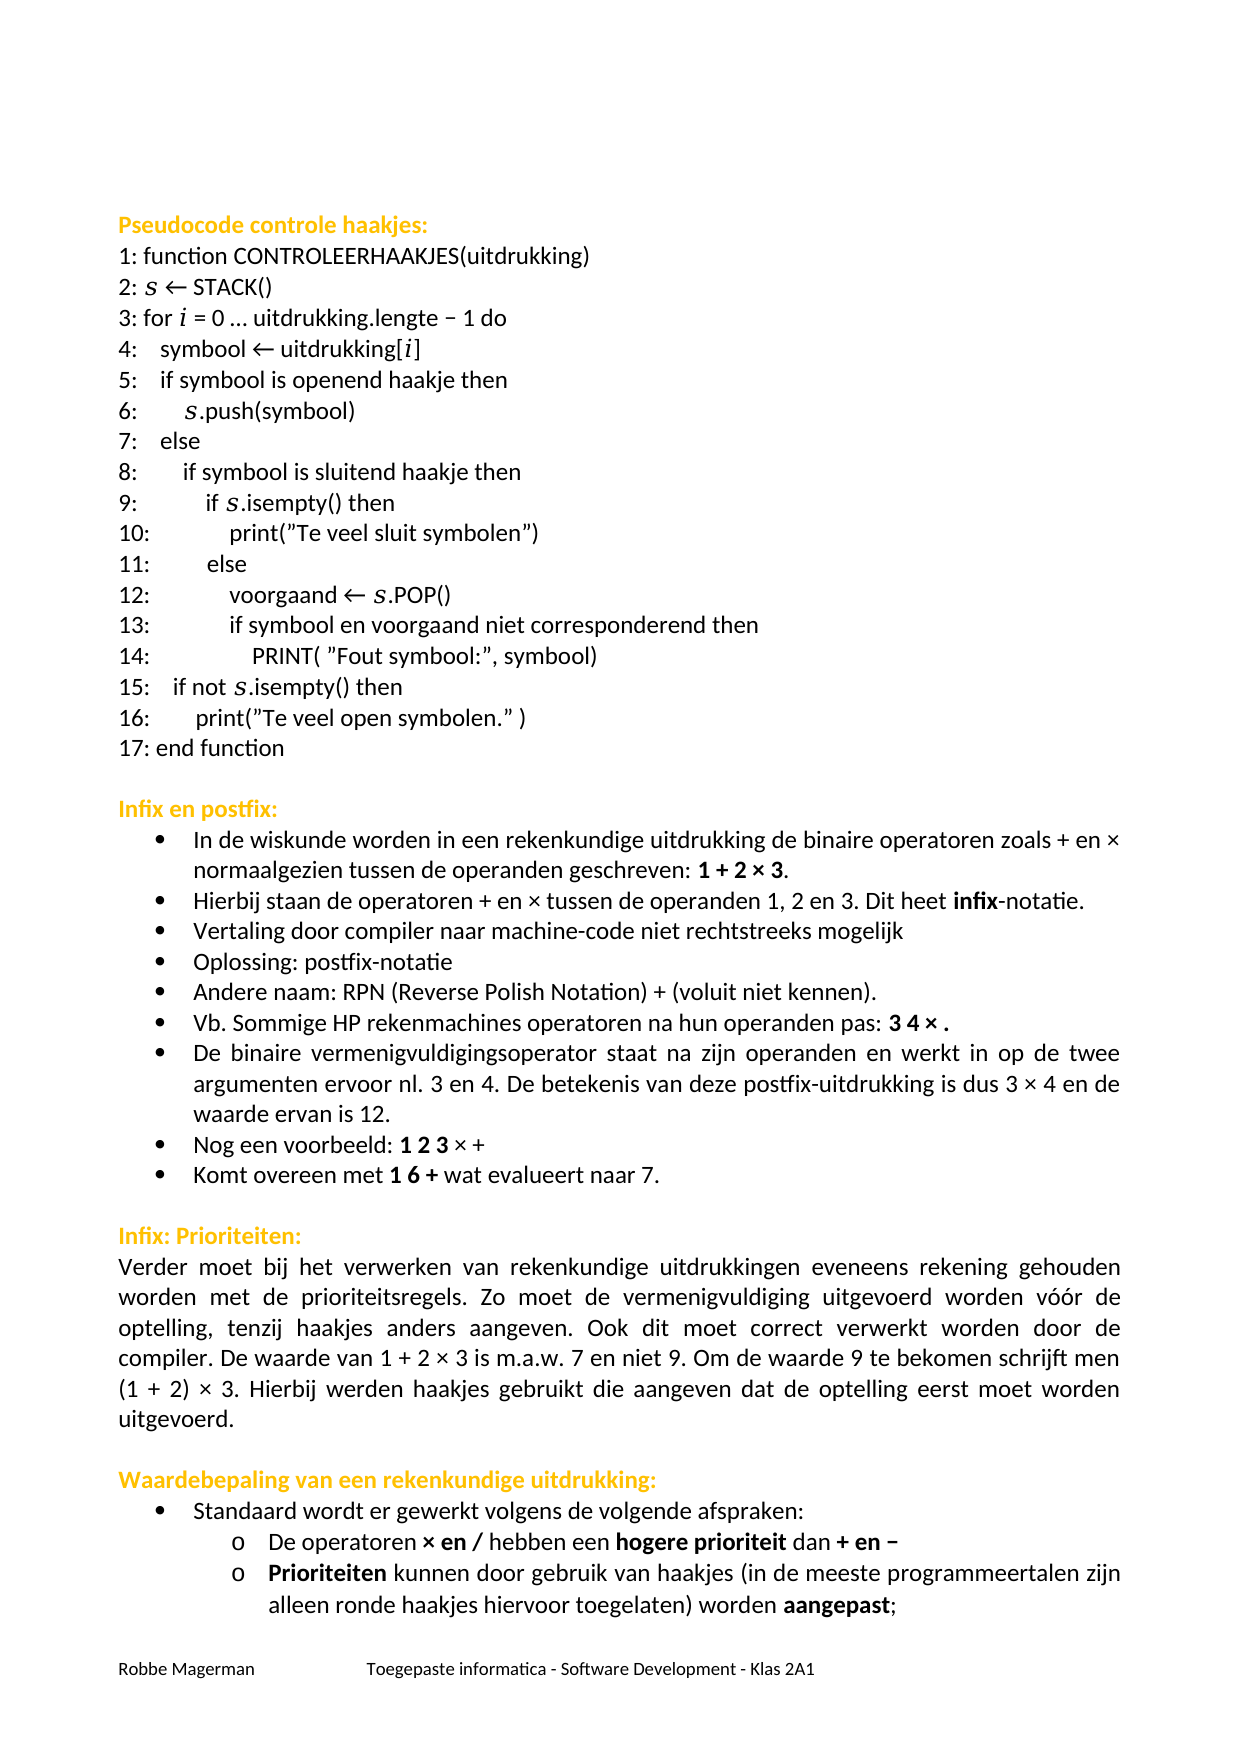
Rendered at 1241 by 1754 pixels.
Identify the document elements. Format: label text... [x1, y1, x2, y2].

text 10: print(”Te veel sluit symbolen”) [118, 517, 1122, 548]
list Nog een voorbeeld: 1 2 3 × + [156, 1129, 1122, 1159]
list Standaard wordt er gewerkt volgens de volgende afspraken: [156, 1495, 1122, 1526]
text 8: if symbool is sluitend haakje then [118, 456, 1122, 486]
text Pseudocode controle haakjes: [118, 210, 1122, 240]
text Infix: Prioriteiten: [118, 1221, 1122, 1251]
text 4: symbool ← uitdrukking[𝑖] [118, 333, 1122, 364]
text 9: if 𝑠.isempty() then [118, 486, 1122, 517]
text 13: if symbool en voorgaand niet corresponderend then [118, 609, 1122, 640]
list In de wiskunde worden in een rekenkundige uitdrukking de binaire operatoren zoals + en × normaalgezien tussen de operanden geschreven: 1 + 2 × 3. [156, 824, 1122, 885]
text 15: if not 𝑠.isempty() then [118, 671, 1122, 702]
list Vb. Sommige HP rekenmachines operatoren na hun operanden pas: 3 4 × . [156, 1007, 1122, 1037]
text Waardebepaling van een rekenkundige uitdrukking: [118, 1465, 1122, 1495]
list Andere naam: RPN (Reverse Polish Notation) + (voluit niet kennen). [156, 976, 1122, 1007]
list De operatoren × en / hebben een hogere prioriteit dan + en − [231, 1526, 1122, 1557]
text Infix en postfix: [118, 793, 1122, 824]
text 12: voorgaand ← 𝑠.POP() [118, 578, 1122, 609]
text 2: 𝑠 ← STACK() [118, 271, 1122, 302]
list Komt overeen met 1 6 + wat evalueert naar 7. [156, 1159, 1122, 1190]
text 3: for 𝑖 = 0 … uitdrukking.lengte − 1 do [118, 302, 1122, 333]
text 14: PRINT( ”Fout symbool:”, symbool) [118, 640, 1122, 671]
text 11: else [118, 548, 1122, 578]
text 5: if symbool is openend haakje then [118, 364, 1122, 394]
text 1: function CONTROLEERHAAKJES(uitdrukking) [118, 240, 1122, 271]
text 17: end function [118, 732, 1122, 763]
text 7: else [118, 425, 1122, 456]
list Prioriteiten kunnen door gebruik van haakjes (in de meeste programmeertalen zijn alleen ronde haakjes hiervoor toegelaten) worden aangepast; [231, 1557, 1122, 1620]
text 16: print(”Te veel open symbolen.” ) [118, 702, 1122, 732]
text 6: 𝑠.push(symbool) [118, 394, 1122, 425]
list De binaire vermenigvuldigingsoperator staat na zijn operanden en werkt in op de twee argumenten ervoor nl. 3 en 4. De betekenis van deze postfix-uitdrukking is dus 3 × 4 en de waarde ervan is 12. [156, 1037, 1122, 1129]
list Vertaling door compiler naar machine-code niet rechtstreeks mogelijk [156, 915, 1122, 946]
list Hierbij staan de operatoren + en × tussen de operanden 1, 2 en 3. Dit heet infix-notatie. [156, 885, 1122, 915]
list Oplossing: postfix-notatie [156, 946, 1122, 976]
text Verder moet bij het verwerken van rekenkundige uitdrukkingen eveneens rekening gehouden worden met de prioriteitsregels. Zo moet de vermenigvuldiging uitgevoerd worden vóór de optelling, tenzij haakjes anders aangeven. Ook dit moet correct verwerkt worden door de compiler. De waarde van 1 + 2 × 3 is m.a.w. 7 en niet 9. Om de waarde 9 te bekomen schrijft men (1 + 2) × 3. Hierbij werden haakjes gebruikt die aangeven dat de optelling eerst moet worden uitgevoerd. [118, 1251, 1122, 1434]
